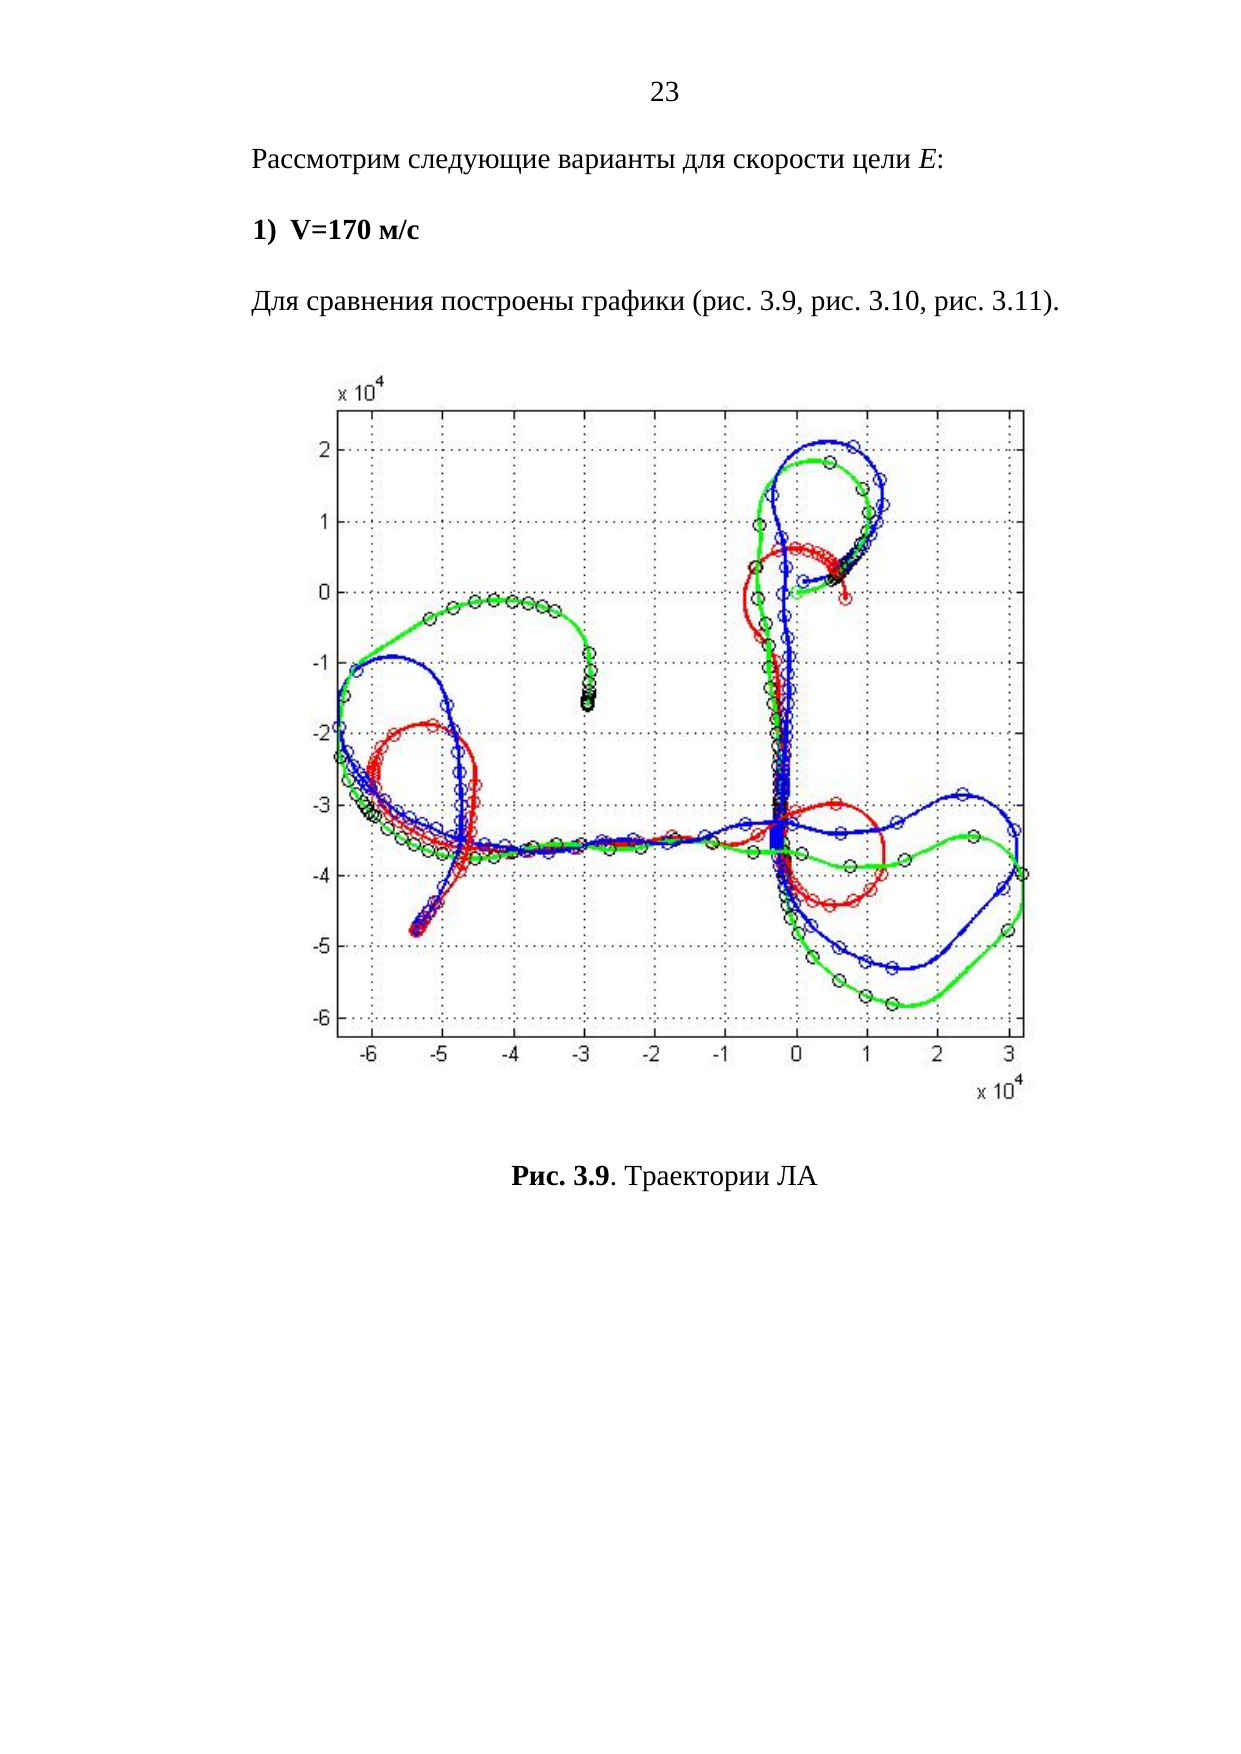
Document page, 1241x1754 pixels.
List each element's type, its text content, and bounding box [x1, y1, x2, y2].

text Рис. 3.9. Траектории ЛА [177, 1158, 1152, 1191]
list V=170 м/с [252, 212, 1152, 246]
text Рассмотрим следующие варианты для скорости цели E: [177, 141, 1152, 174]
text Для сравнения построены графики (рис. 3.9, рис. 3.10, рис. 3.11). [177, 283, 1152, 317]
picture [209, 354, 1120, 1121]
